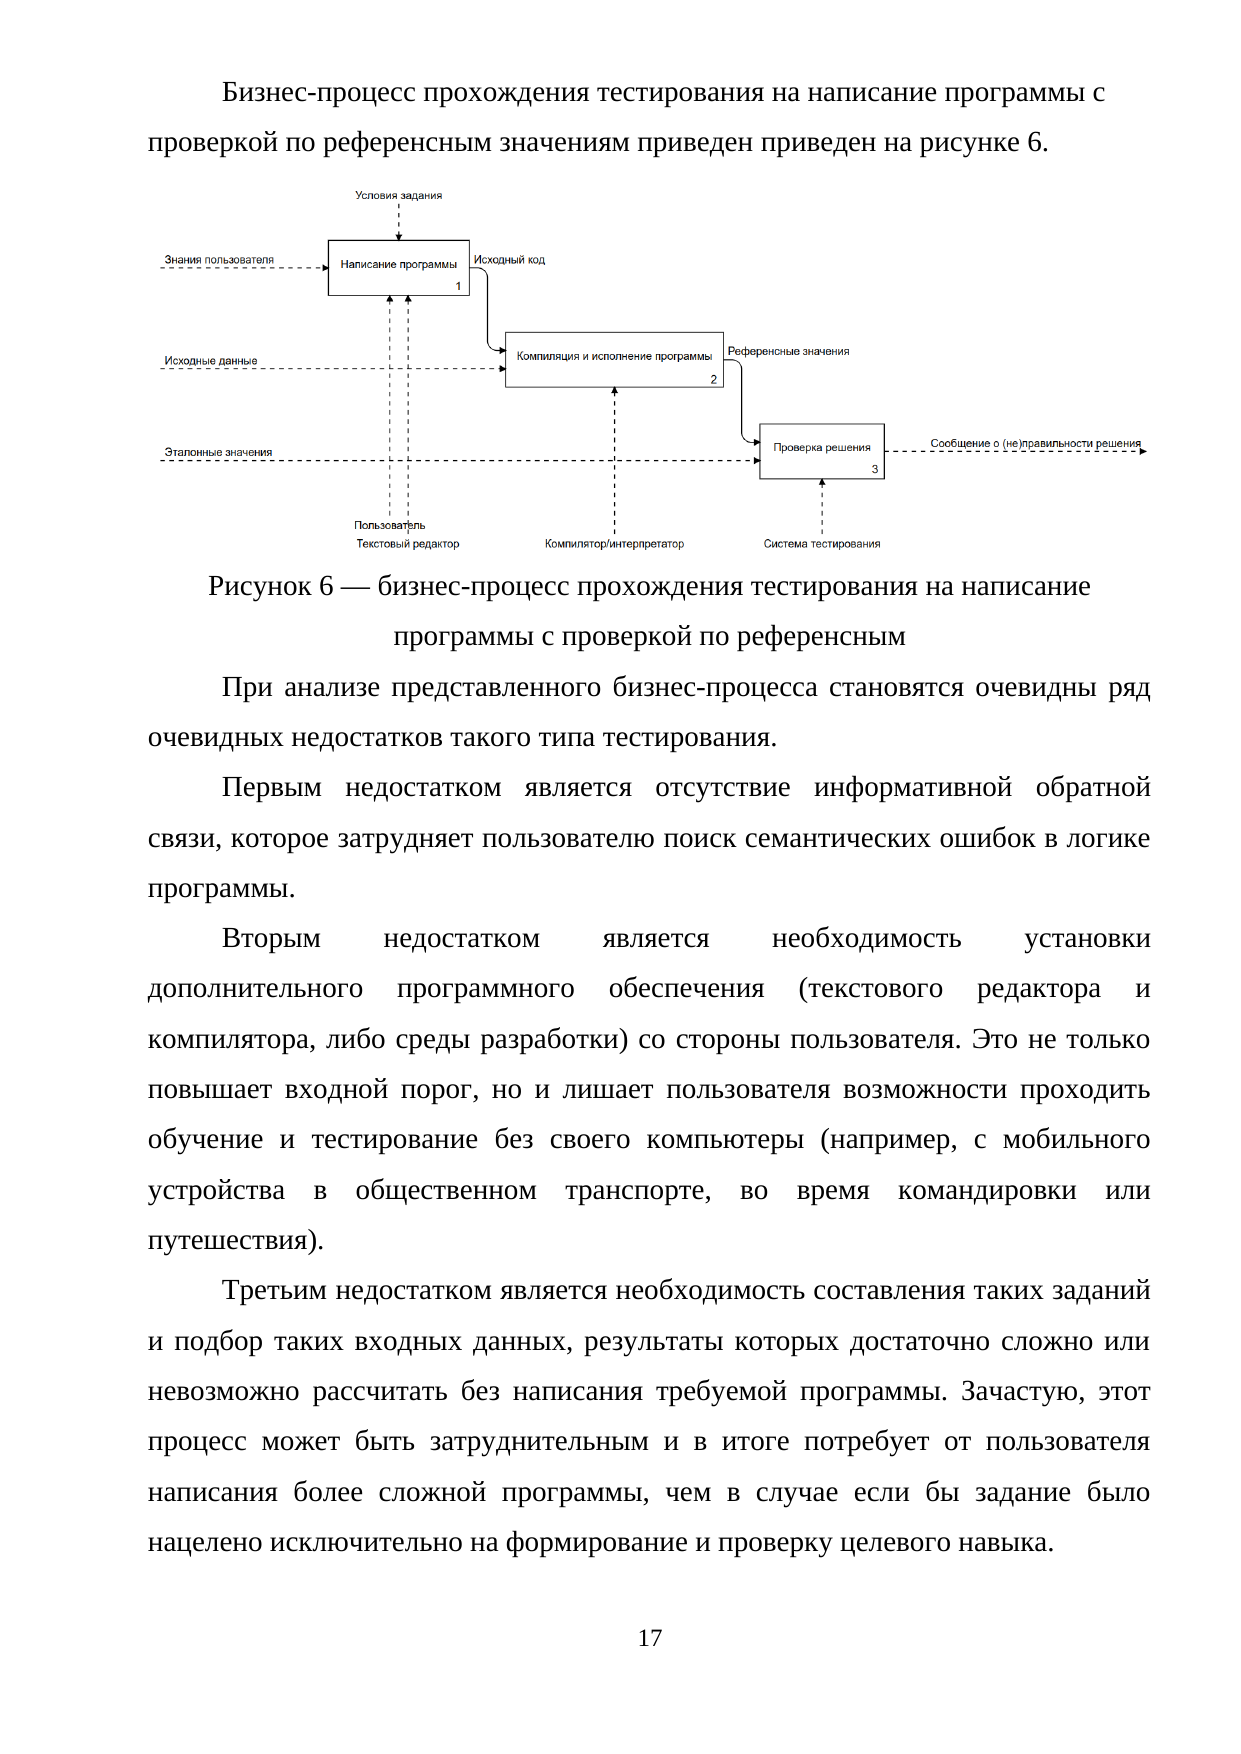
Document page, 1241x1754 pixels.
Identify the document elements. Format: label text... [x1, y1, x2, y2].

text Вторым недостатком является необходимость установки дополнительного программного обеспечения (текстового редактора и компилятора, либо среды разработки) со стороны пользователя. Это не только повышает входной порог, но и лишает пользователя возможности проходить обучение и тестирование без своего компьютеры (например, с мобильного устройства в общественном транспорте, во время командировки или путешествия). [148, 920, 1152, 1256]
text Третьим недостатком является необходимость составления таких заданий и подбор таких входных данных, результаты которых достаточно сложно или невозможно рассчитать без написания требуемой программы. Зачастую, этот процесс может быть затруднительным и в итоге потребует от пользователя написания более сложной программы, чем в случае если бы задание было нацелено исключительно на формирование и проверку целевого навыка. [148, 1272, 1152, 1558]
text Первым недостатком является отсутствие информативной обратной связи, которое затрудняет пользователю поиск семантических ошибок в логике программы. [148, 769, 1152, 903]
text Рисунок 6 — бизнес-процесс прохождения тестирования на написание программы с проверкой по референсным [148, 568, 1152, 652]
text Бизнес-процесс прохождения тестирования на написание программы с проверкой по референсным значениям приведен приведен на рисунке 6. [148, 74, 1152, 158]
text При анализе представленного бизнес-процесса становятся очевидны ряд очевидных недостатков такого типа тестирования. [148, 669, 1152, 753]
picture [147, 174, 1152, 552]
